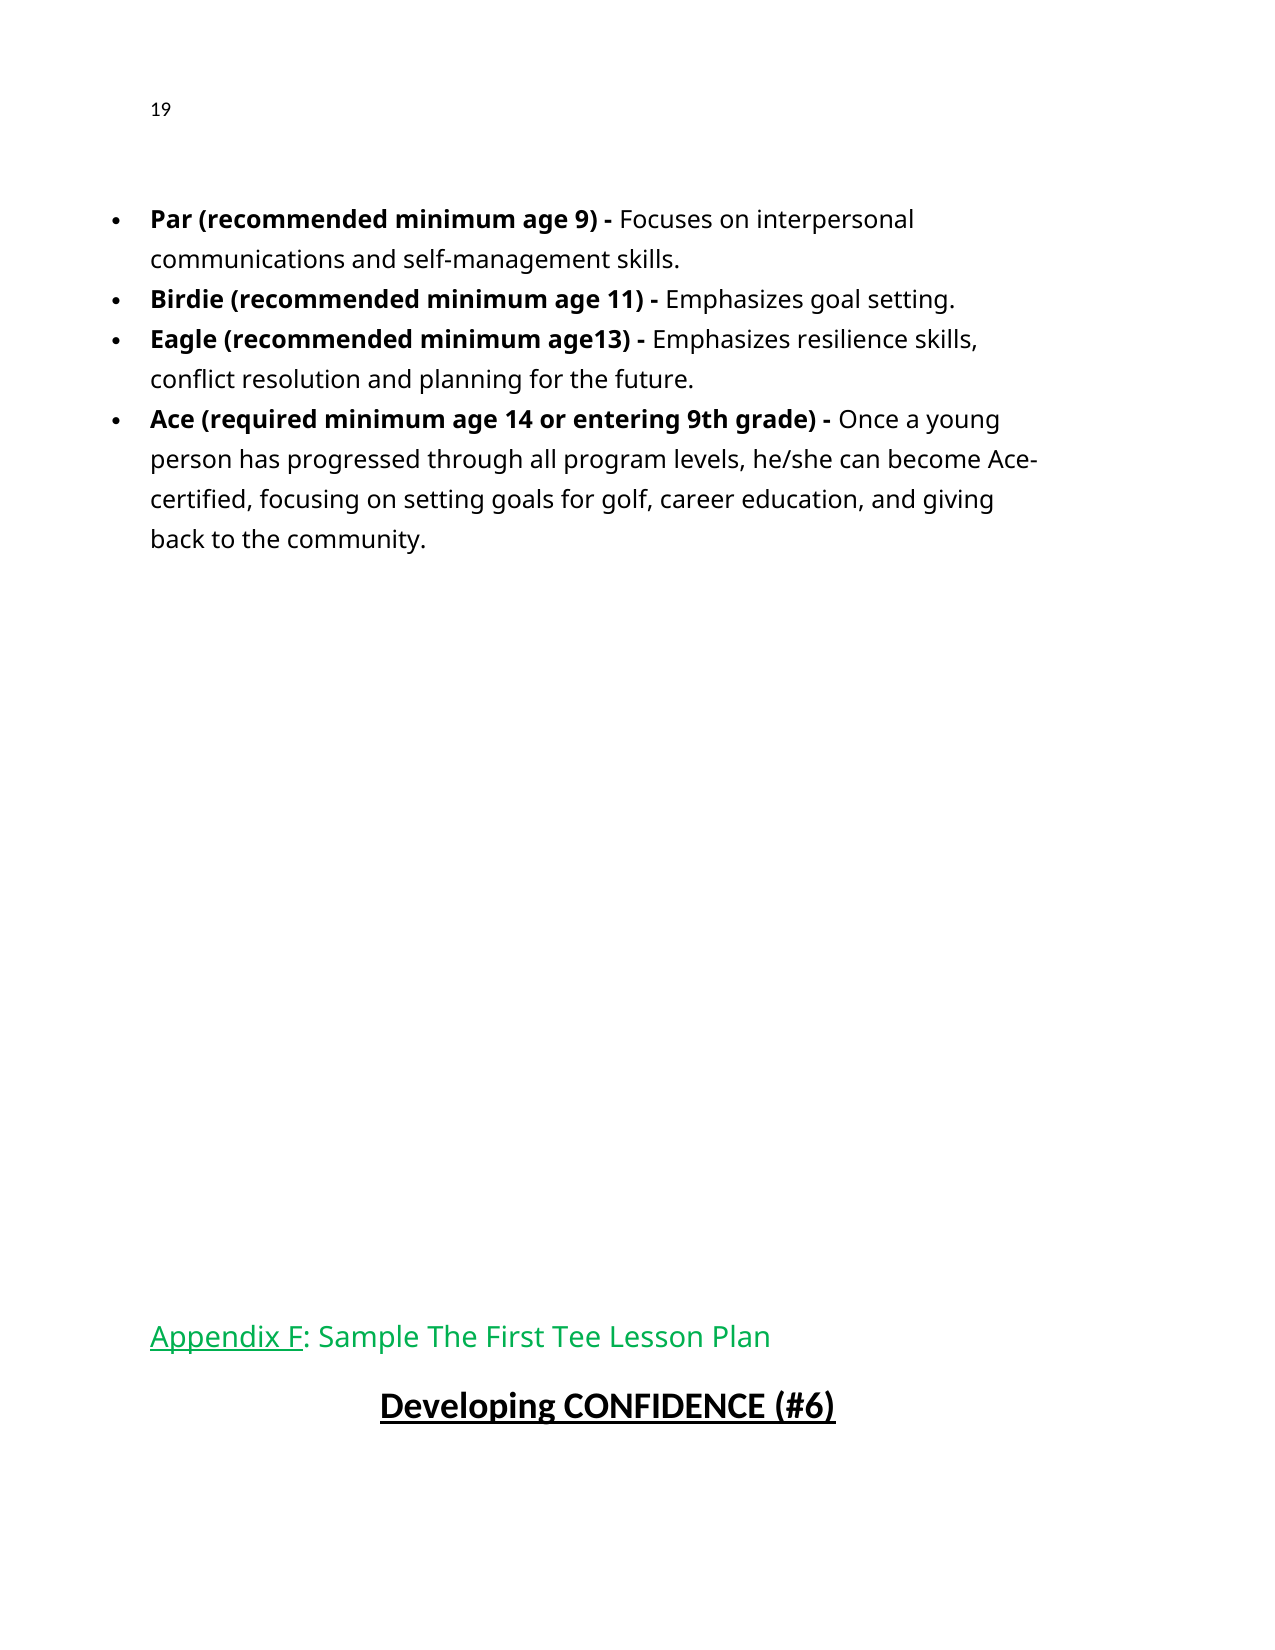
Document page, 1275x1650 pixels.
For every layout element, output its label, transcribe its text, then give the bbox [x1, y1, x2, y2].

list Ace (required minimum age 14 or entering 9th grade) - Once a young person has progressed through all program levels, he/she can become Ace-certified, focusing on setting goals for golf, career education, and giving back to the community. [112, 396, 1050, 556]
list Birdie (recommended minimum age 11) - Emphasizes goal setting. [112, 276, 1050, 316]
list Eagle (recommended minimum age13) - Emphasizes resilience skills, conflict resolution and planning for the future. [112, 316, 1050, 396]
text Appendix F: Sample The First Tee Lesson Plan [150, 1316, 1050, 1356]
list Par (recommended minimum age 9) - Focuses on interpersonal communications and self-management skills. [112, 196, 1050, 276]
text Developing CONFIDENCE (#6) [165, 1382, 1050, 1428]
